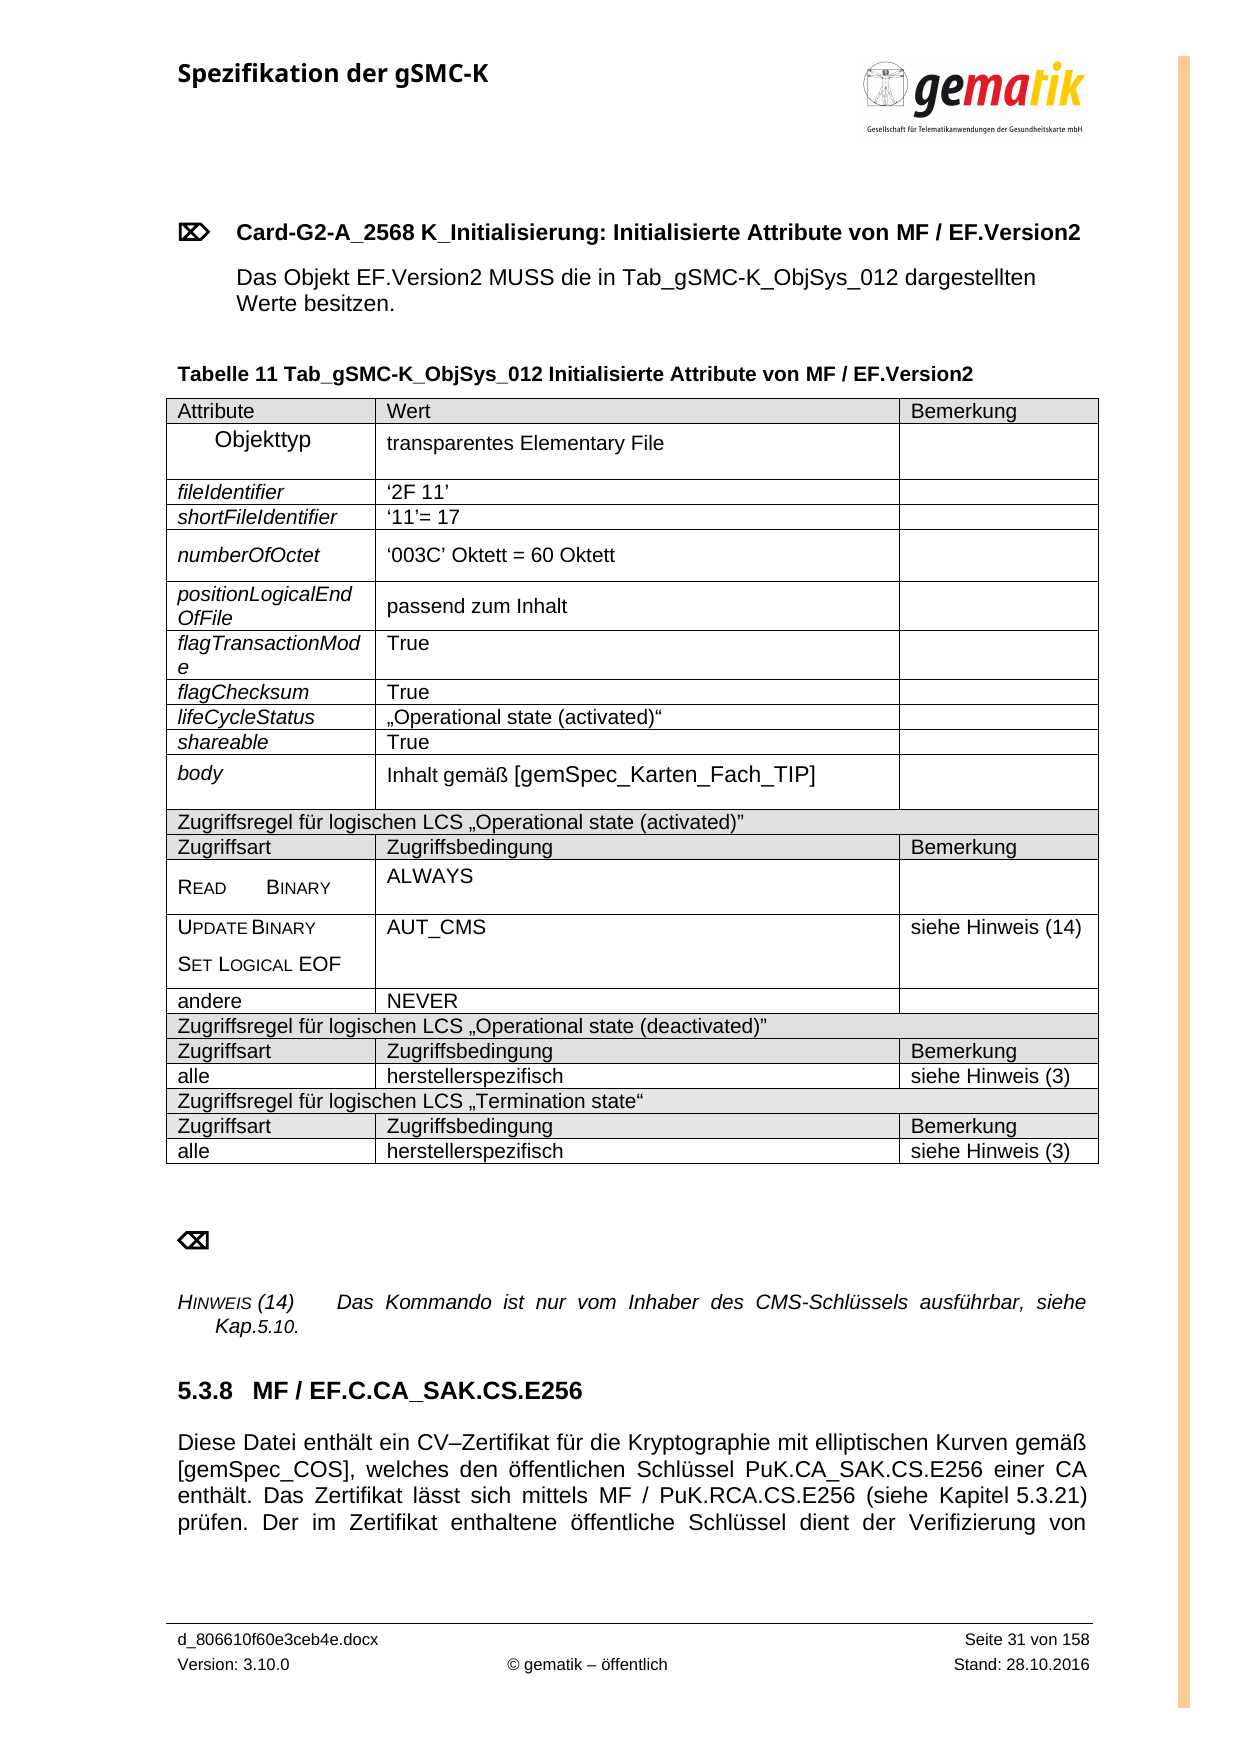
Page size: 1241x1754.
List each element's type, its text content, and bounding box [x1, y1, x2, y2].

table_cell ‘2F 11’ [376, 480, 899, 503]
table_cell herstellerspezifisch [376, 1139, 899, 1163]
table_cell lifeCycleStatus [167, 705, 375, 729]
table_cell siehe Hinweis (3) [900, 1139, 1098, 1163]
text Das Objekt EF.Version2 MUSS die in Tab_gSMC-K_ObjSys_012 dargestellten Werte besitzen. [236, 264, 1087, 317]
table_cell [900, 582, 1098, 630]
table_cell True [376, 631, 899, 679]
table_header Wert [376, 399, 899, 423]
table_cell [900, 424, 1098, 478]
table_cell Zugriffsregel für logischen LCS „Termination state“ [167, 1089, 1098, 1113]
table_cell siehe Hinweis (3) [900, 1064, 1098, 1088]
table_cell numberOfOctet [167, 530, 375, 581]
table_cell flagChecksum [167, 680, 375, 704]
table_cell Zugriffsregel für logischen LCS „Operational state (activated)” [167, 810, 1098, 834]
table_cell siehe Hinweis (15) [900, 915, 1098, 988]
table_cell Inhalt gemäß [gemSpec_Karten_Fach_TIP] [376, 755, 899, 809]
table_cell Bemerkung [900, 1114, 1098, 1138]
table_cell Read Binary [167, 860, 375, 914]
table_cell „Operational state (activated)“ [376, 705, 899, 729]
table_cell AUT_CMS [376, 915, 899, 988]
table_cell shortFileIdentifier [167, 505, 375, 528]
table_cell transparentes Elementary File [376, 424, 899, 478]
table_cell True [376, 730, 899, 754]
subtitle MF / EF.C.CA_SAK.CS.E256 [177, 1376, 1087, 1404]
table_cell fileIdentifier [167, 480, 375, 503]
table_cell alle [167, 1139, 375, 1163]
table_cell Zugriffsart [167, 835, 375, 859]
table_cell ‘003C’ Oktett = 60 Oktett [376, 530, 899, 581]
table_cell Zugriffsart [167, 1039, 375, 1063]
table_header Attribute [167, 399, 375, 423]
table_cell Bemerkung [900, 835, 1098, 859]
table_cell Update Binary Set Logical EOF [167, 915, 375, 988]
table_cell [900, 705, 1098, 729]
picture [854, 56, 1088, 143]
table_cell herstellerspezifisch [376, 1064, 899, 1088]
table_cell Zugriffsart [167, 1114, 375, 1138]
table_cell body [167, 755, 375, 809]
table_cell NEVER [376, 989, 899, 1013]
table_cell [900, 730, 1098, 754]
table_cell [900, 755, 1098, 809]
text Tabelle 11 Tab_gSMC-K_ObjSys_012 Initialisierte Attribute von MF / EF.Version2 [177, 362, 1087, 386]
table_cell Zugriffsregel für logischen LCS „Operational state (deactivated)” [167, 1014, 1098, 1038]
table_cell Zugriffsbedingung [376, 1114, 899, 1138]
table_cell Zugriffsbedingung [376, 835, 899, 859]
table_cell [900, 860, 1098, 914]
table_header Bemerkung [900, 399, 1098, 423]
table_cell ‘11’= 17 [376, 505, 899, 528]
table_cell alle [167, 1064, 375, 1088]
table_cell [900, 631, 1098, 679]
table_cell passend zum Inhalt [376, 582, 899, 630]
text Das Kommando ist nur vom Inhaber des CMS-Schlüssels ausführbar, siehe Kap.5.10. [177, 1290, 1087, 1338]
table_cell [900, 989, 1098, 1013]
table_cell [900, 505, 1098, 528]
text Card-G2-A_2568 K_Initialisierung: Initialisierte Attribute von MF / EF.Version2 [177, 219, 1087, 245]
table_cell positionLogicalEndOfFile [167, 582, 375, 630]
table_cell Zugriffsbedingung [376, 1039, 899, 1063]
table_cell [900, 530, 1098, 581]
table_cell ALWAYS [376, 860, 899, 914]
table_cell [900, 480, 1098, 503]
table_cell shareable [167, 730, 375, 754]
table_cell flagTransactionMode [167, 631, 375, 679]
table_cell Bemerkung [900, 1039, 1098, 1063]
table_cell True [376, 680, 899, 704]
table_cell Objekttyp [167, 424, 375, 478]
table_cell andere [167, 989, 375, 1013]
table_cell [900, 680, 1098, 704]
